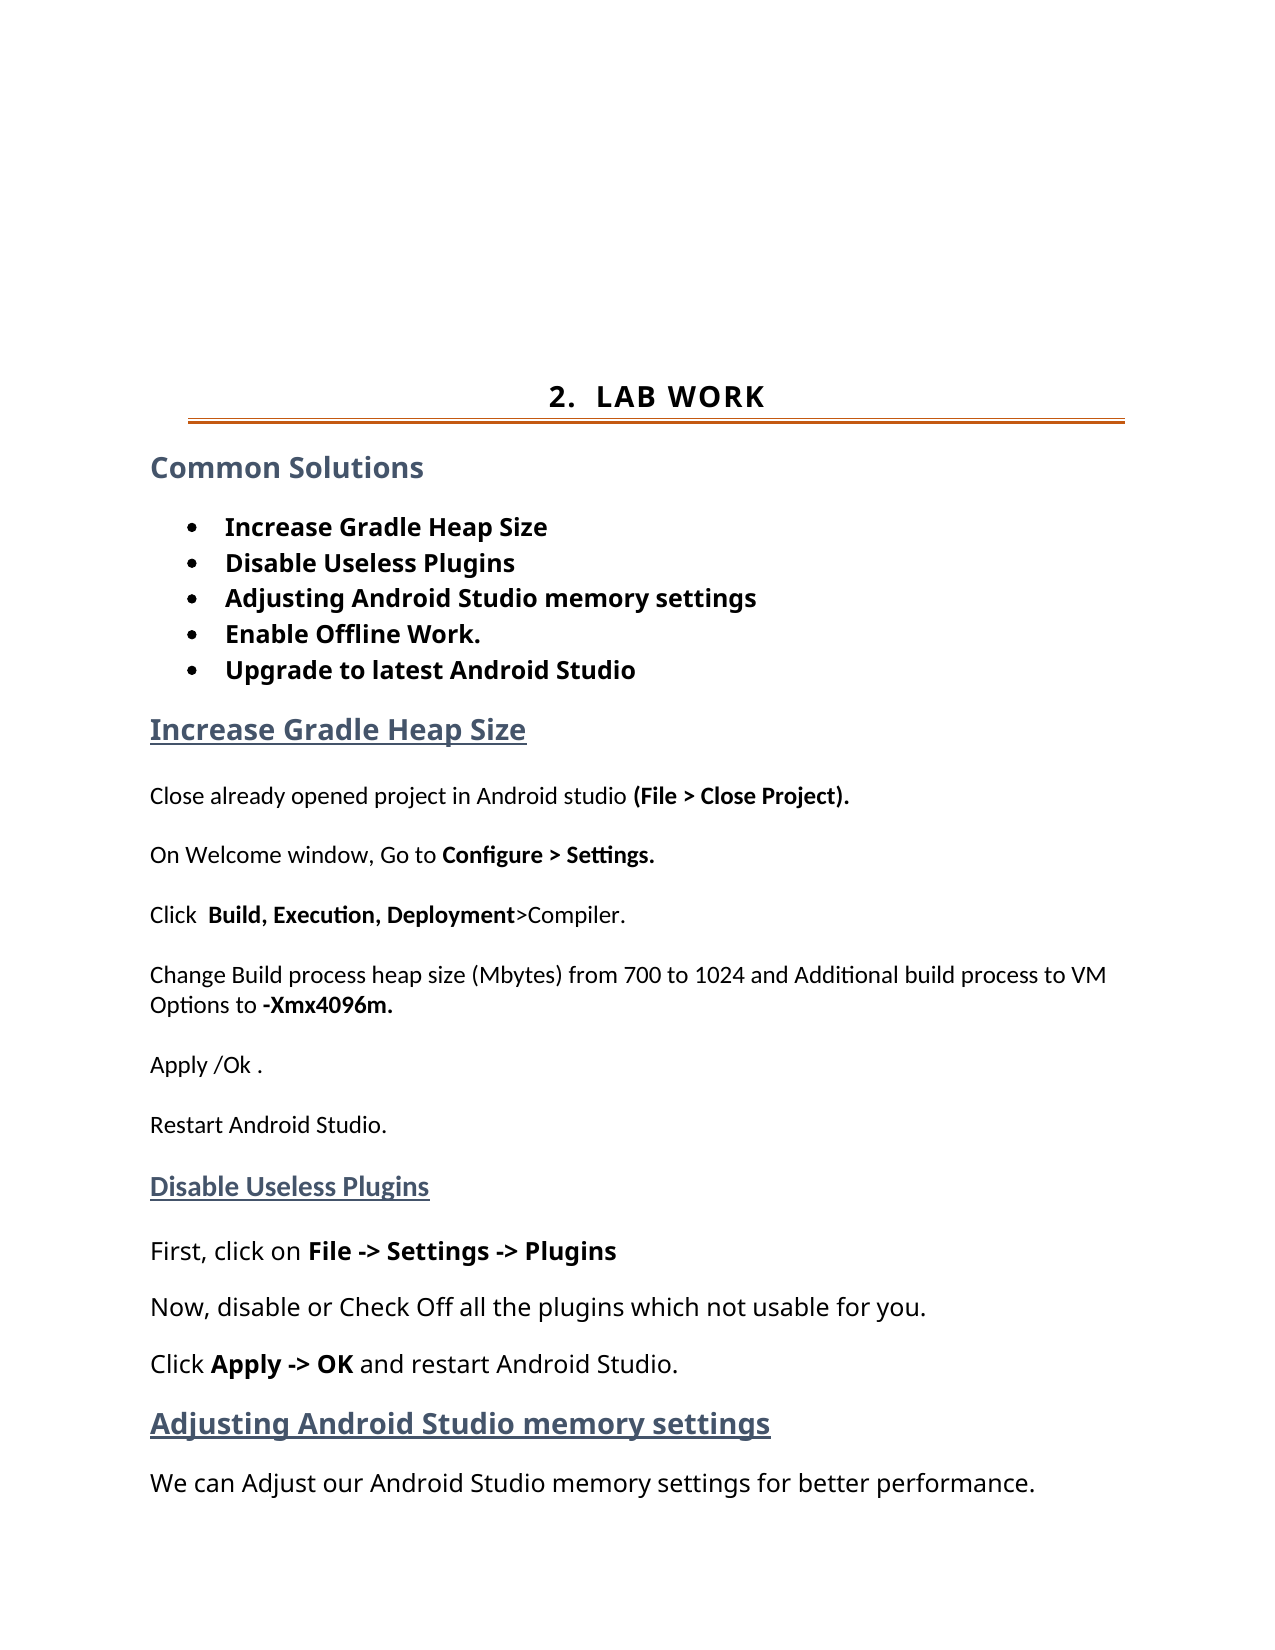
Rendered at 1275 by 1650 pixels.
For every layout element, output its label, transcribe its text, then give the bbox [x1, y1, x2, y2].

list Enable Offline Work. [187, 617, 1125, 651]
text We can Adjust our Android Studio memory settings for better performance. [150, 1465, 1125, 1499]
text Disable Useless Plugins [150, 1168, 1125, 1204]
text Adjusting Android Studio memory settings [150, 1403, 1125, 1443]
text Restart Android Studio. [150, 1109, 1125, 1139]
list Adjusting Android Studio memory settings [187, 581, 1125, 615]
text Change Build process heap size (Mbytes) from 700 to 1024 and Additional build process to VM Options to -Xmx4096m. [150, 959, 1125, 1020]
text Click Apply -> OK and restart Android Studio. [150, 1346, 1125, 1380]
text Increase Gradle Heap Size [150, 709, 1125, 749]
list Upgrade to latest Android Studio [187, 652, 1125, 686]
text First, click on File -> Settings -> Plugins [150, 1233, 1125, 1267]
text Close already opened project in Android studio (File > Close Project). [150, 780, 1125, 810]
text Click Build, Execution, Deployment>Compiler. [150, 899, 1125, 930]
text Apply /Ok . [150, 1049, 1125, 1079]
text Common Solutions [150, 447, 1125, 487]
subtitle Lab Work [187, 376, 1125, 424]
text Now, disable or Check Off all the plugins which not usable for you. [150, 1290, 1125, 1324]
text On Welcome window, Go to Configure > Settings. [150, 839, 1125, 870]
list Disable Useless Plugins [187, 545, 1125, 579]
list Increase Gradle Heap Size [187, 509, 1125, 543]
